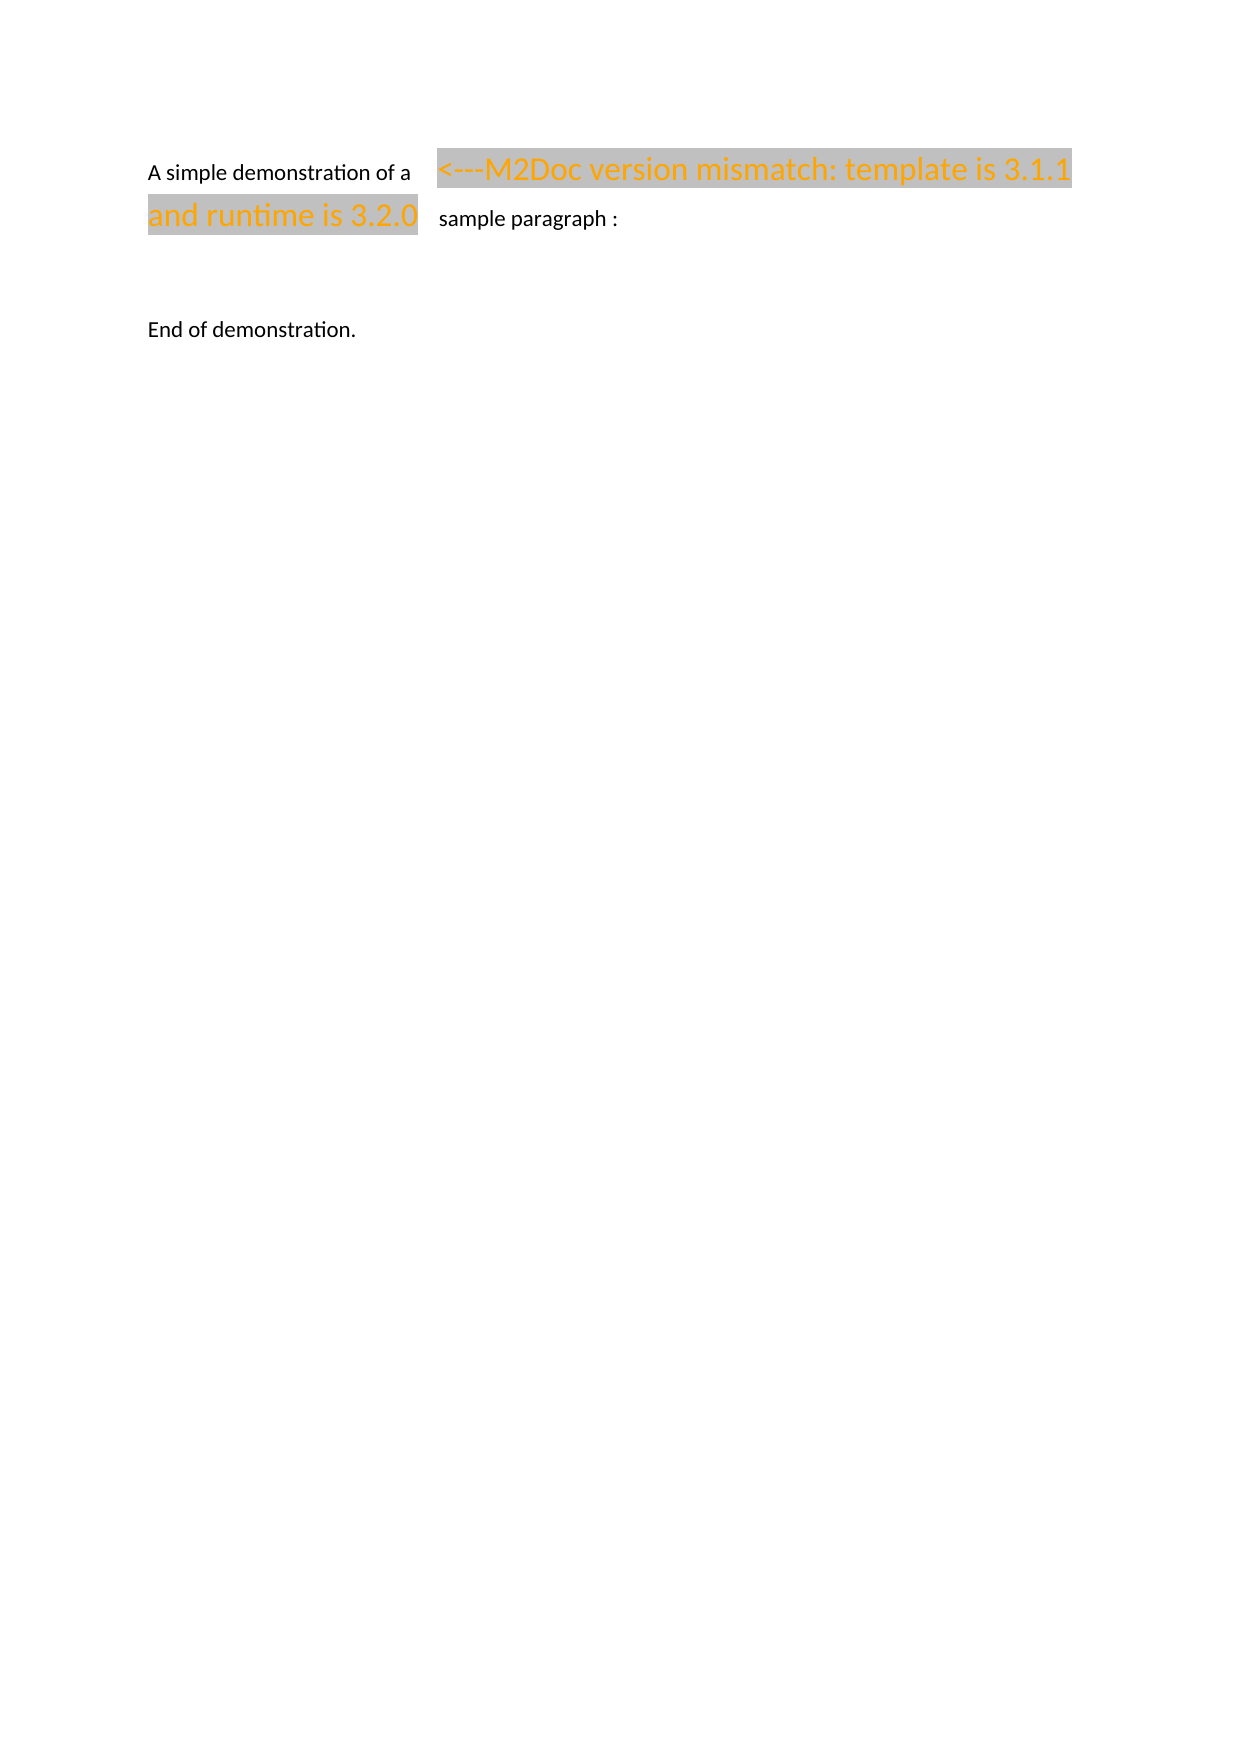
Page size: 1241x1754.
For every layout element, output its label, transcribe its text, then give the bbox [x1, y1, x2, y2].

text A simple demonstration of a <---M2Doc version mismatch: template is 3.1.1 and runtime is 3.2.0 sample paragraph : [148, 148, 1093, 235]
text End of demonstration. [148, 315, 1093, 343]
